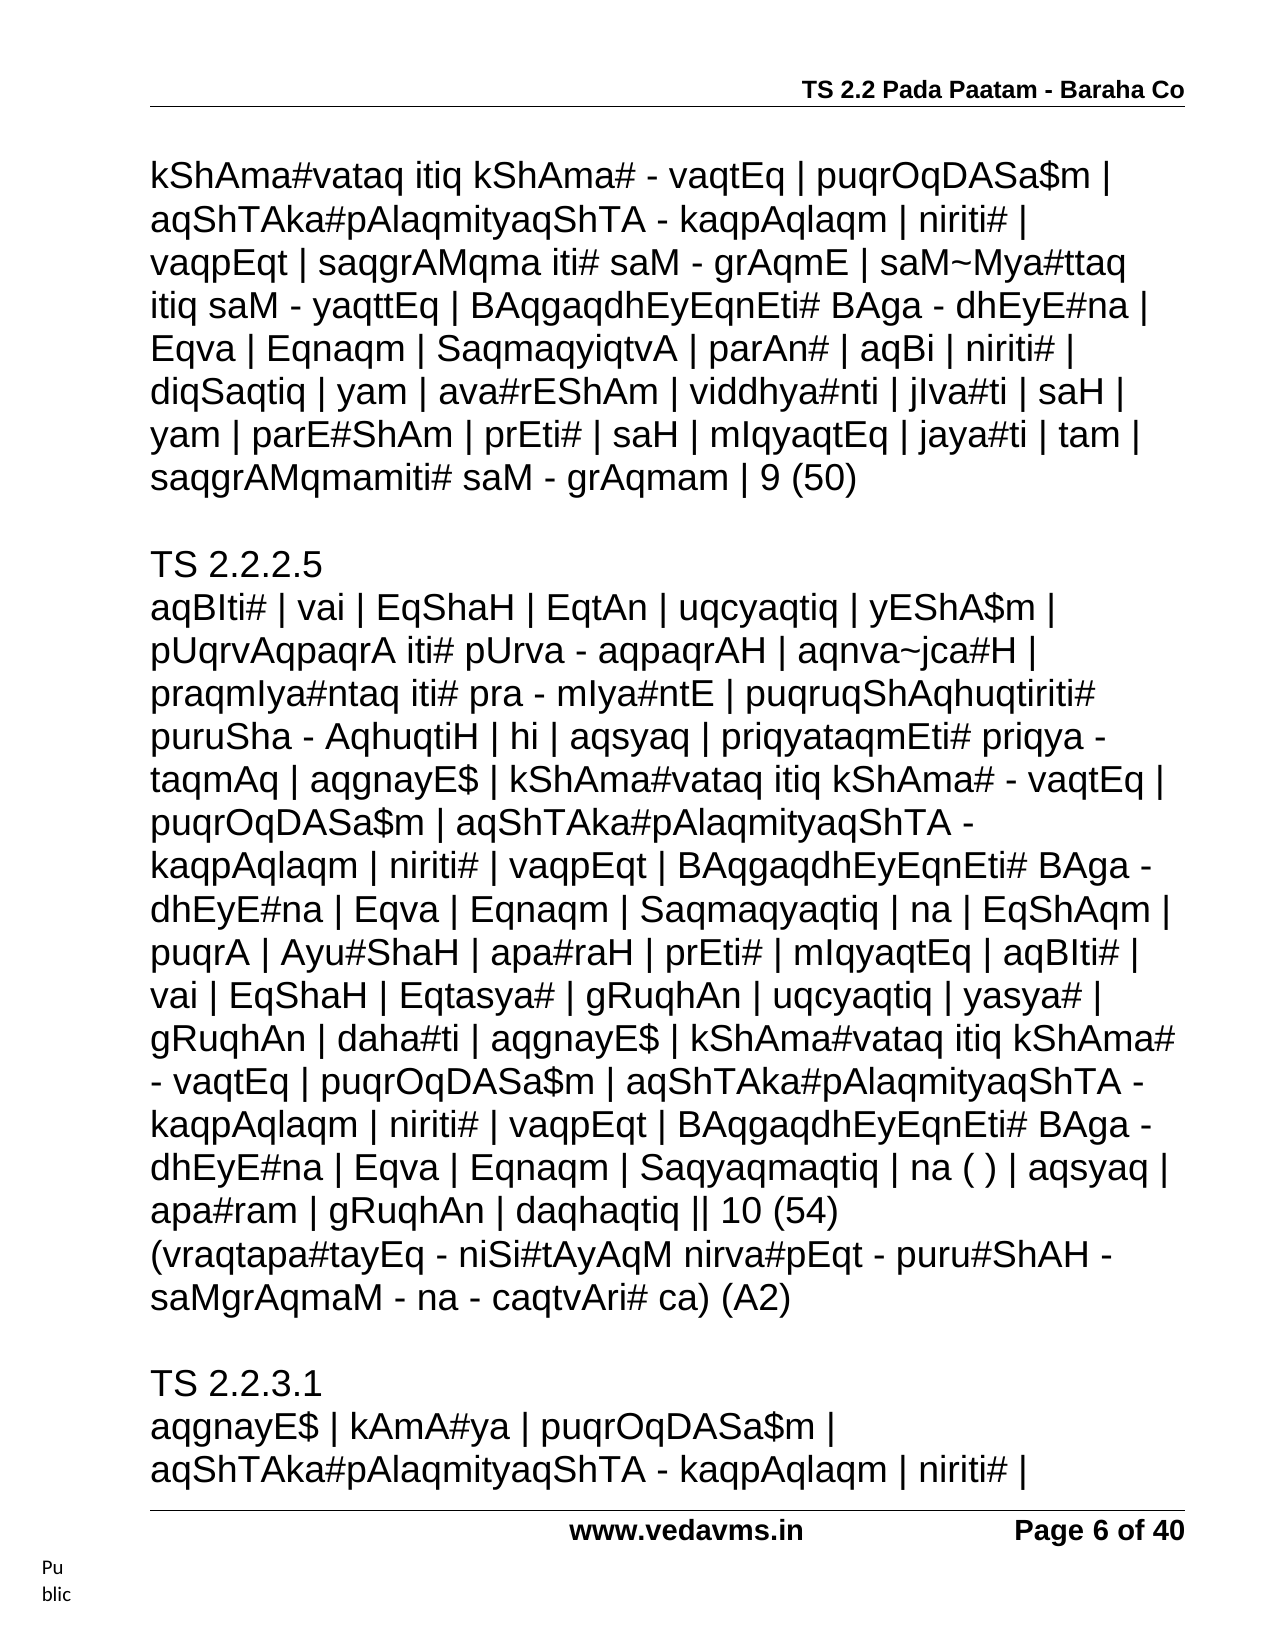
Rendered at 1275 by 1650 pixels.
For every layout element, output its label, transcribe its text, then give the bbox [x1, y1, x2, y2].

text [150, 1404, 1185, 1491]
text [150, 154, 1185, 499]
text TS 2.2.2.5 [150, 542, 1185, 585]
text TS 2.2.3.1 [150, 1361, 1185, 1404]
text (vraqtapa#tayEq - niSi#tAyAqM nirva#pEqt - puru#ShAH - saMgrAqmaM - na - caqtvAri# ca) (A2) [150, 1232, 1185, 1318]
text aqBIti# | vai | EqShaH | EqtAn | uqcyaqtiq | yEShA$m | pUqrvAqpaqrA iti# pUrva - aqpaqrAH | aqnva~jca#H | praqmIya#ntaq iti# pra - mIya#ntE | puqruqShAqhuqtiriti# puruSha - AqhuqtiH | hi | aqsyaq | priqyataqmEti# priqya - taqmAq | aqgnayE$ | kShAma#vataq itiq kShAma# - vaqtEq | puqrOqDASa$m | aqShTAka#pAlaqmityaqShTA - kaqpAqlaqm | niriti# | vaqpEqt | BAqgaqdhEyEqnEti# BAga - dhEyE#na | Eqva | Eqnaqm | Saqmaqyaqtiq | na | EqShAqm | puqrA | Ayu#ShaH | apa#raH | prEti# | mIqyaqtEq | aqBIti# | vai | EqShaH | Eqtasya# | gRuqhAn | uqcyaqtiq | yasya# | gRuqhAn | daha#ti | aqgnayE$ | kShAma#vataq itiq kShAma# - vaqtEq | puqrOqDASa$m | aqShTAka#pAlaqmityaqShTA - kaqpAqlaqm | niriti# | vaqpEqt | BAqgaqdhEyEqnEti# BAga - dhEyE#na | Eqva | Eqnaqm | Saqyaqmaqtiq | na ( ) | aqsyaq | apa#ram | gRuqhAn | daqhaqtiq || 10 (54) [150, 585, 1185, 1232]
